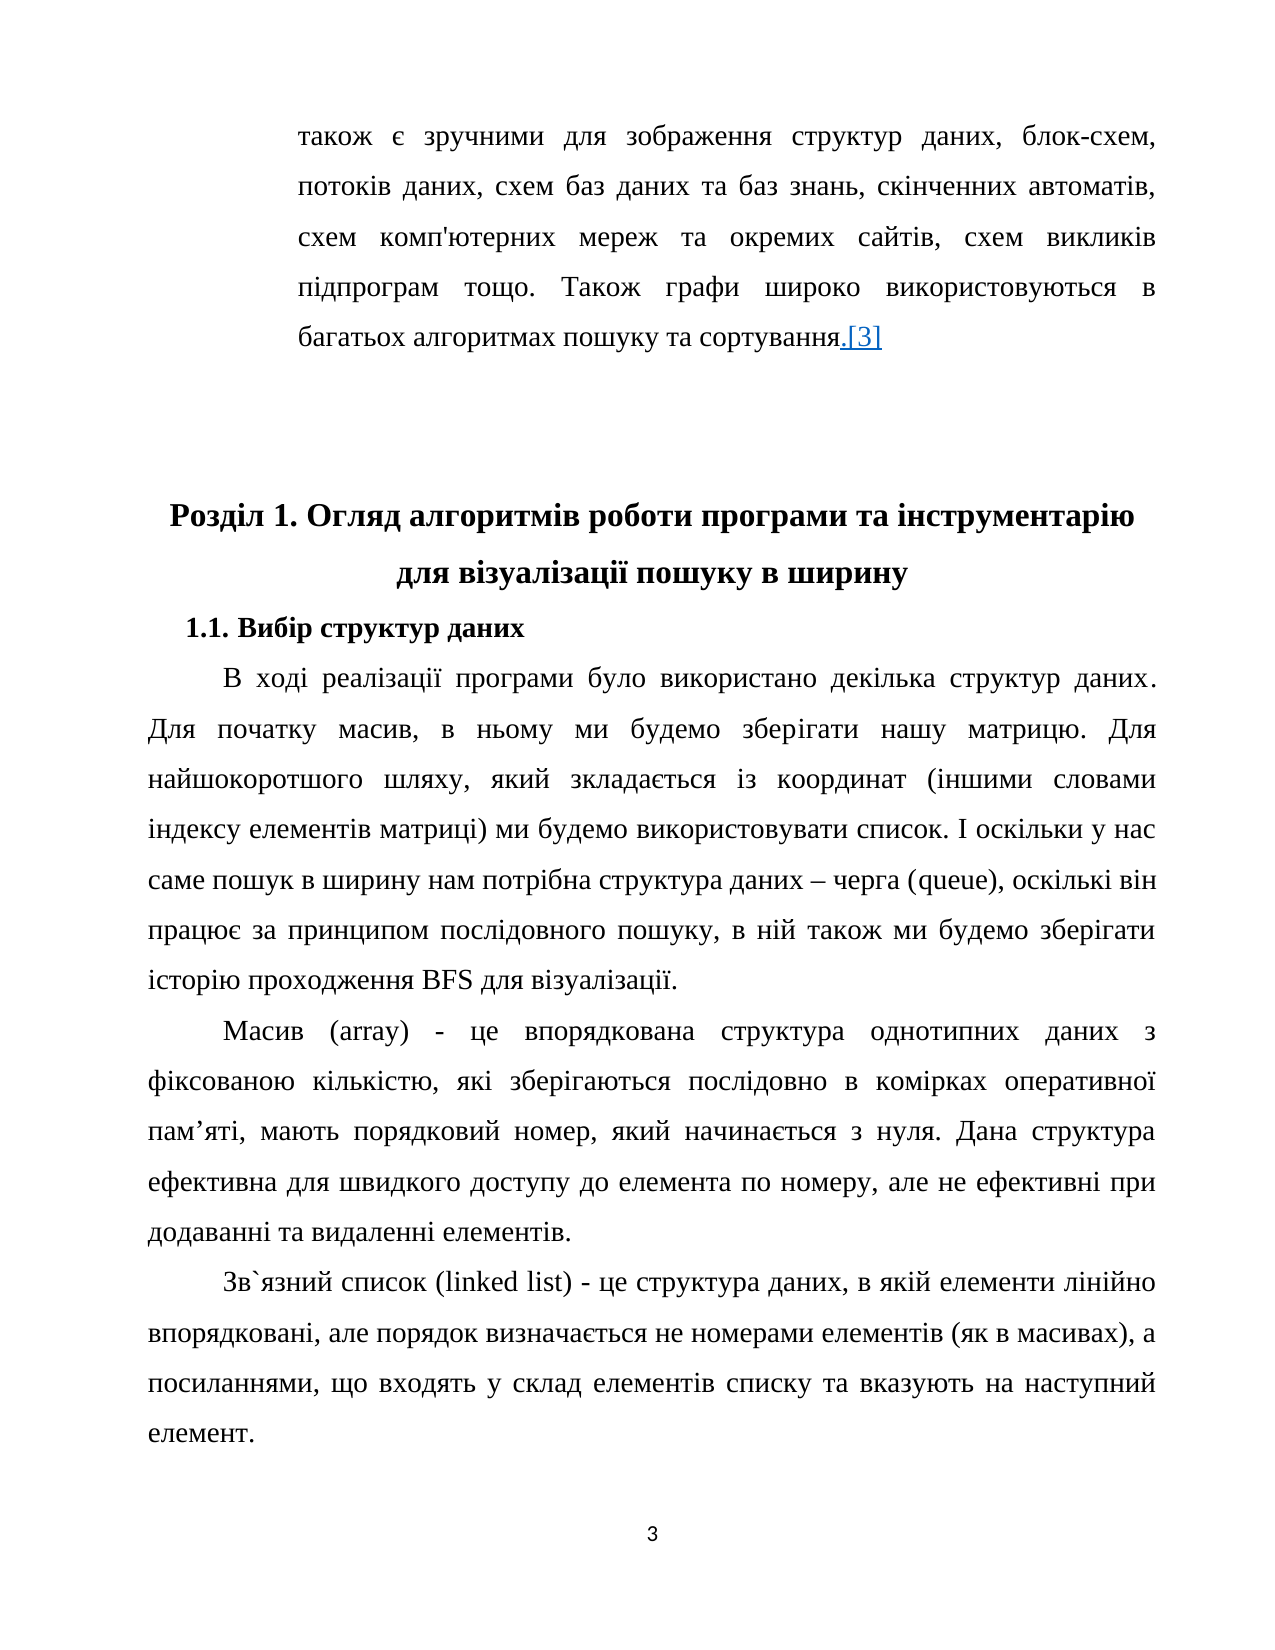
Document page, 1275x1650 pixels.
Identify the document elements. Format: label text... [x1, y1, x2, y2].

text В ході реалізації програми було використано декілька структур даних. Для початку масив, в ньому ми будемо зберігати нашу матрицю. Для найшокоротшого шляху, який зкладається із координат (іншими словами індексу елементів матриці) ми будемо використовувати список. І оскільки у нас саме пошук в ширину нам потрібна структура даних – черга (queue), оскількі він працює за принципом послідовного пошуку, в ній також ми будемо зберігати історію проходження BFS для візуалізації. [148, 661, 1157, 996]
list Вибір структур даних [185, 610, 1157, 644]
text Зв`язний список (linked list) - це структура даних, в якій елементи лінійно впорядковані, але порядок визначається не номерами елементів (як в масивах), а посиланнями, що входять у склад елементів списку та вказують на наступний елемент. [148, 1264, 1157, 1449]
subtitle Розділ 1. Огляд алгоритмів роботи програми та інструментарію для візуалізації пошуку в ширину [148, 495, 1157, 591]
text Масив (array) - це впорядкована структура однотипних даних з фіксованою кількістю, які зберігаються послідовно в комірках оперативної пам’яті, мають порядковий номер, який начинається з нуля. Дана структура ефективна для швидкого доступу до елемента по номеру, але не ефективні при додаванні та видаленні елементів. [148, 1013, 1157, 1248]
